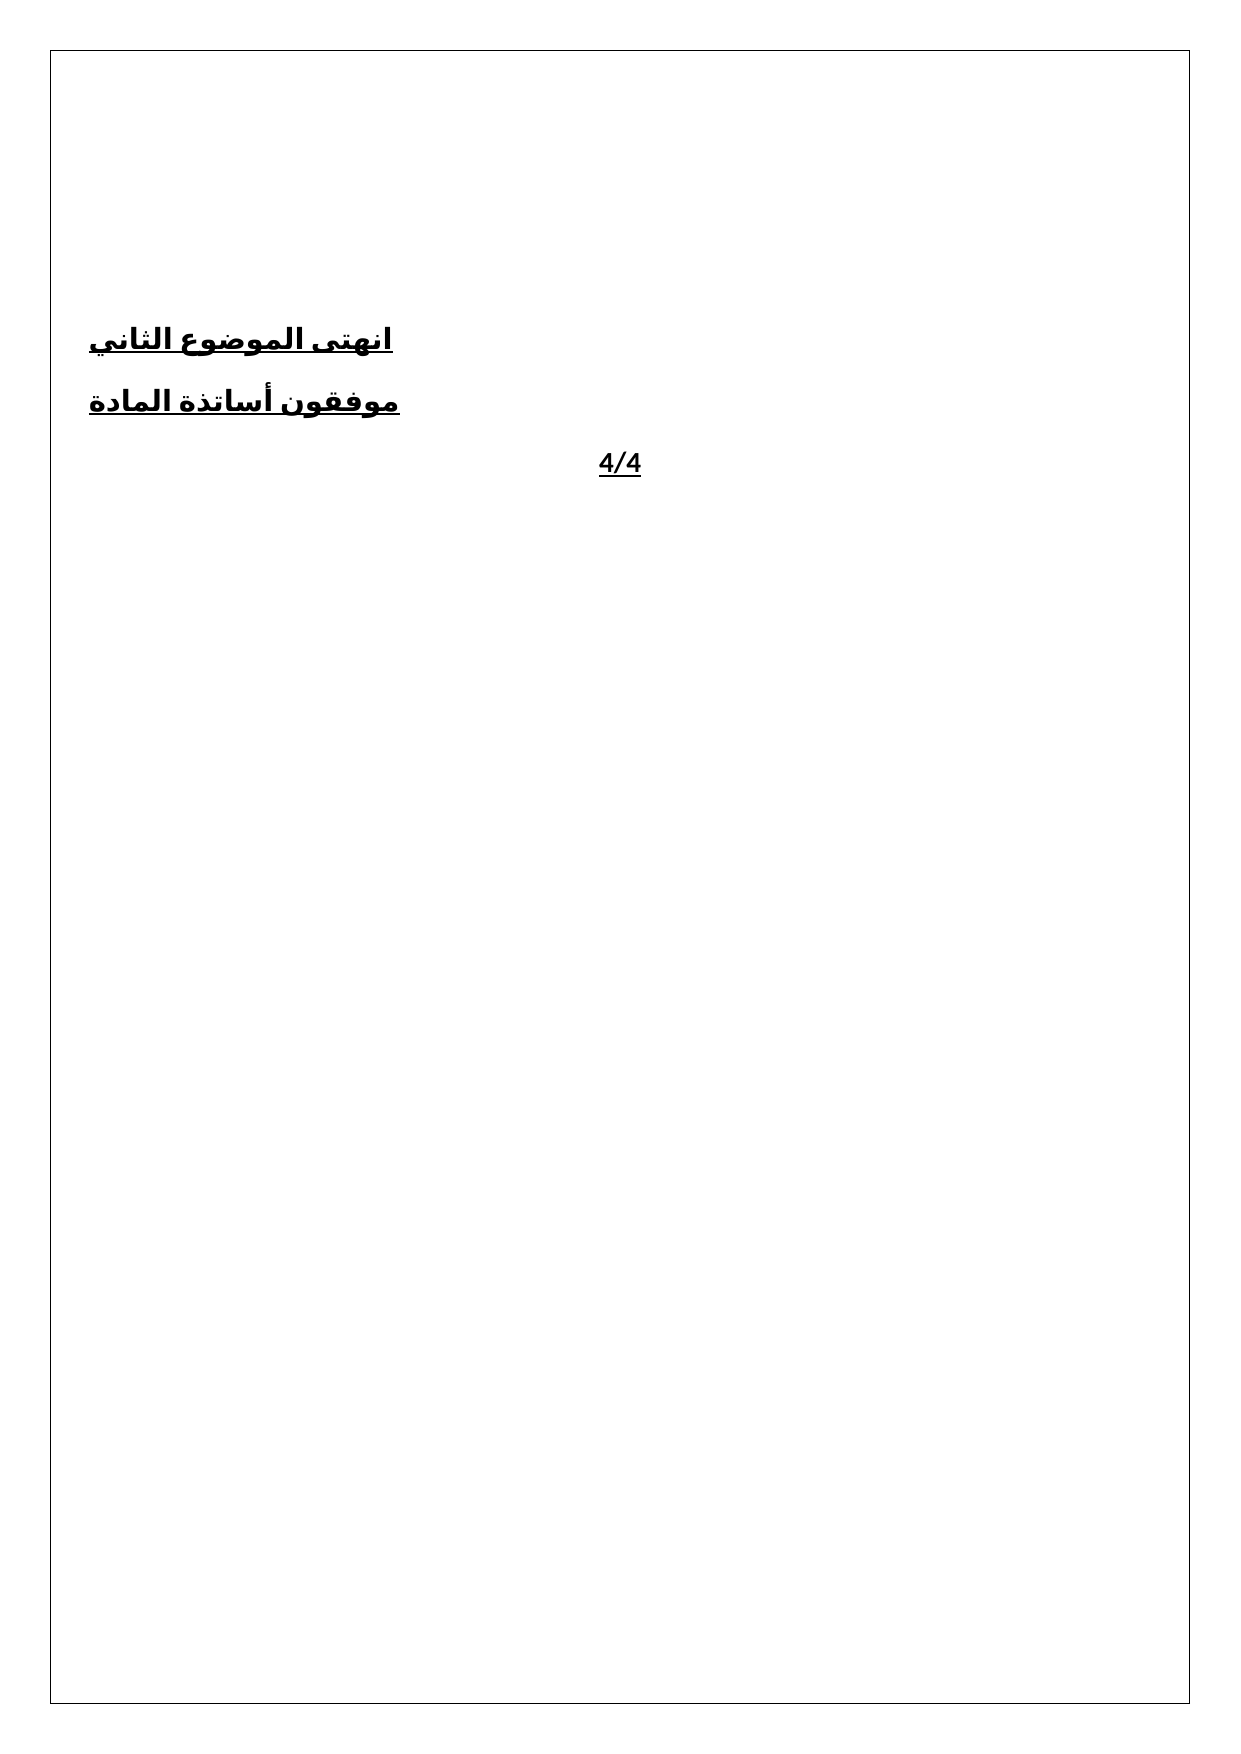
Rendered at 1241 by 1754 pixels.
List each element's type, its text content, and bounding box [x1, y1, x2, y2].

text انهتى الموضوع الثاني [89, 321, 1152, 357]
text 4/4 [89, 444, 1152, 480]
text موفقون أساتذة المادة [89, 383, 1152, 418]
